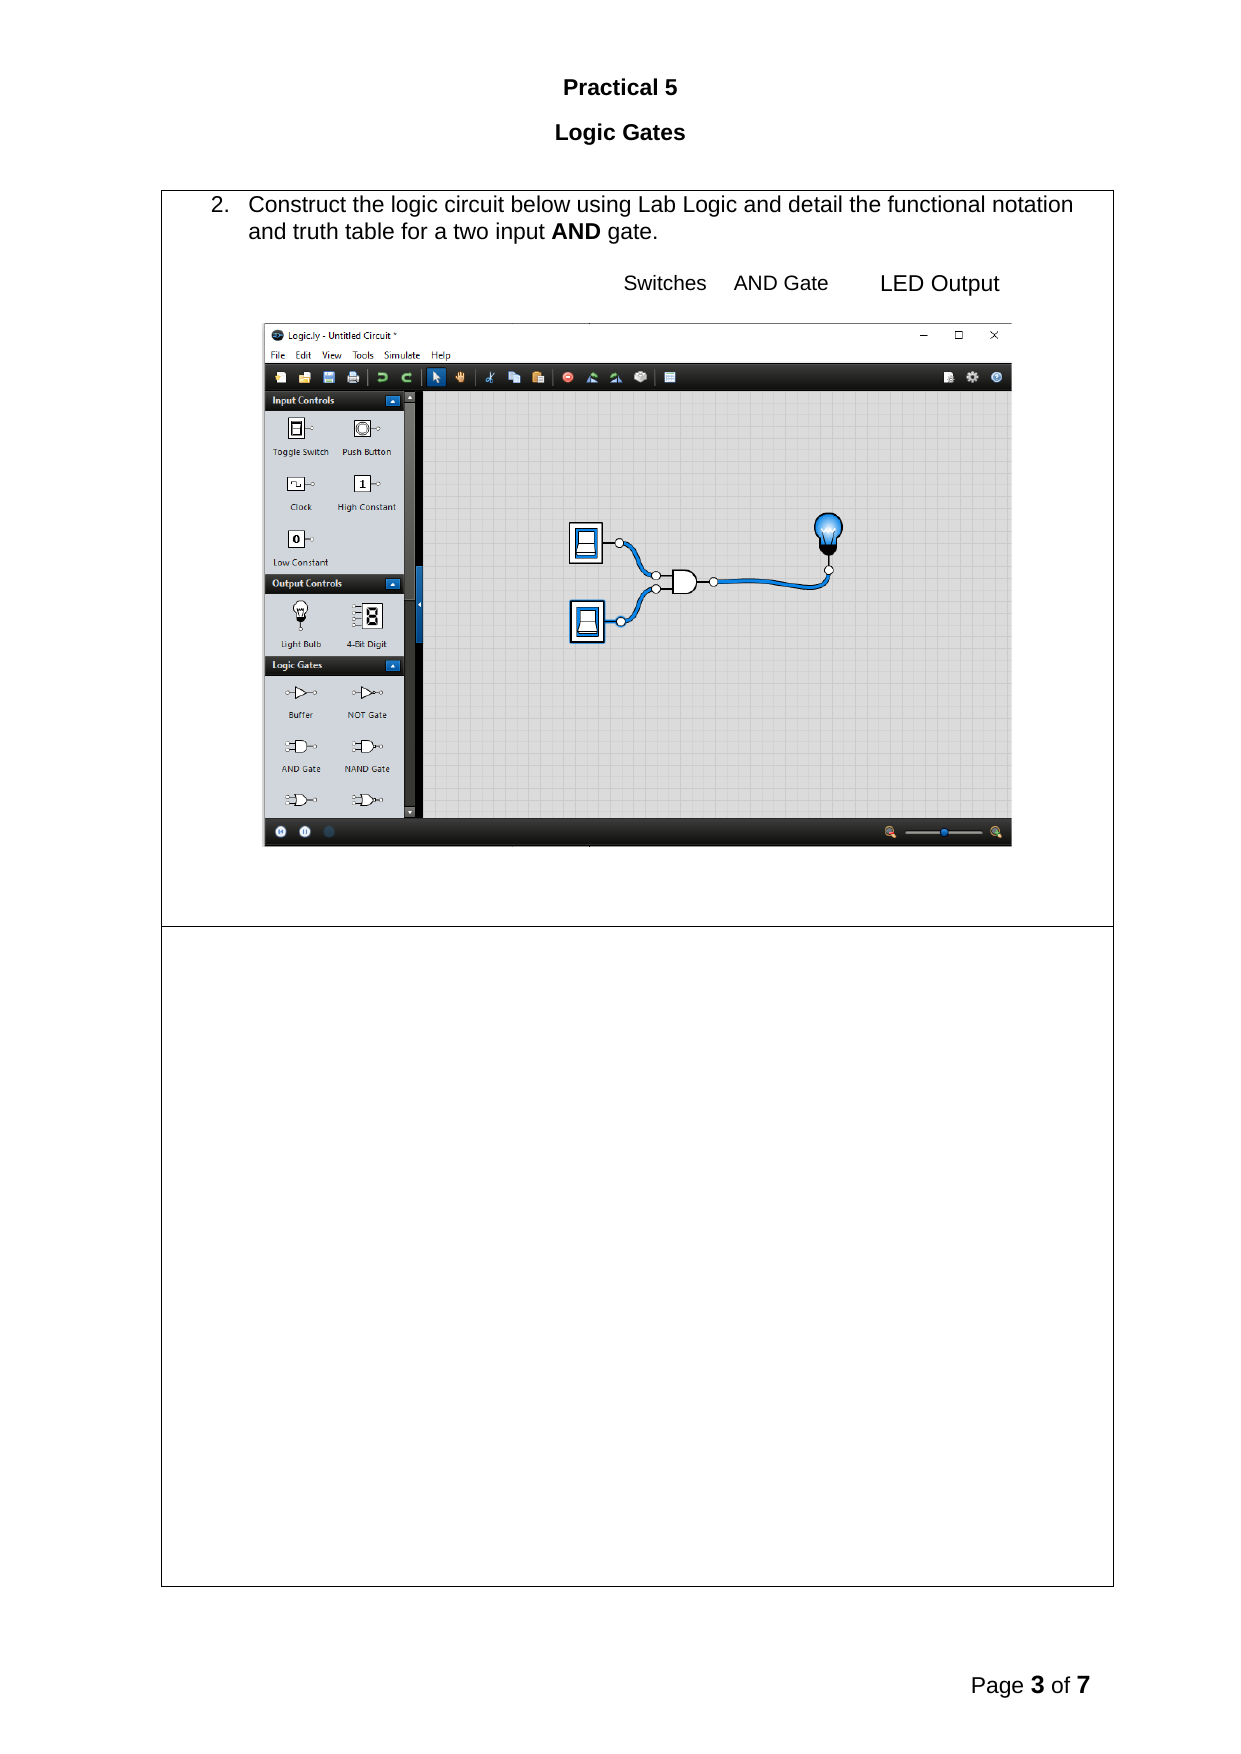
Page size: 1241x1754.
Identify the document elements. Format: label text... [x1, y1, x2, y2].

table_header Construct the logic circuit below using Lab Logic and detail the functional notation and truth table for a two input AND gate. [162, 191, 1113, 926]
table_cell [162, 927, 1113, 1586]
picture [261, 323, 1012, 847]
